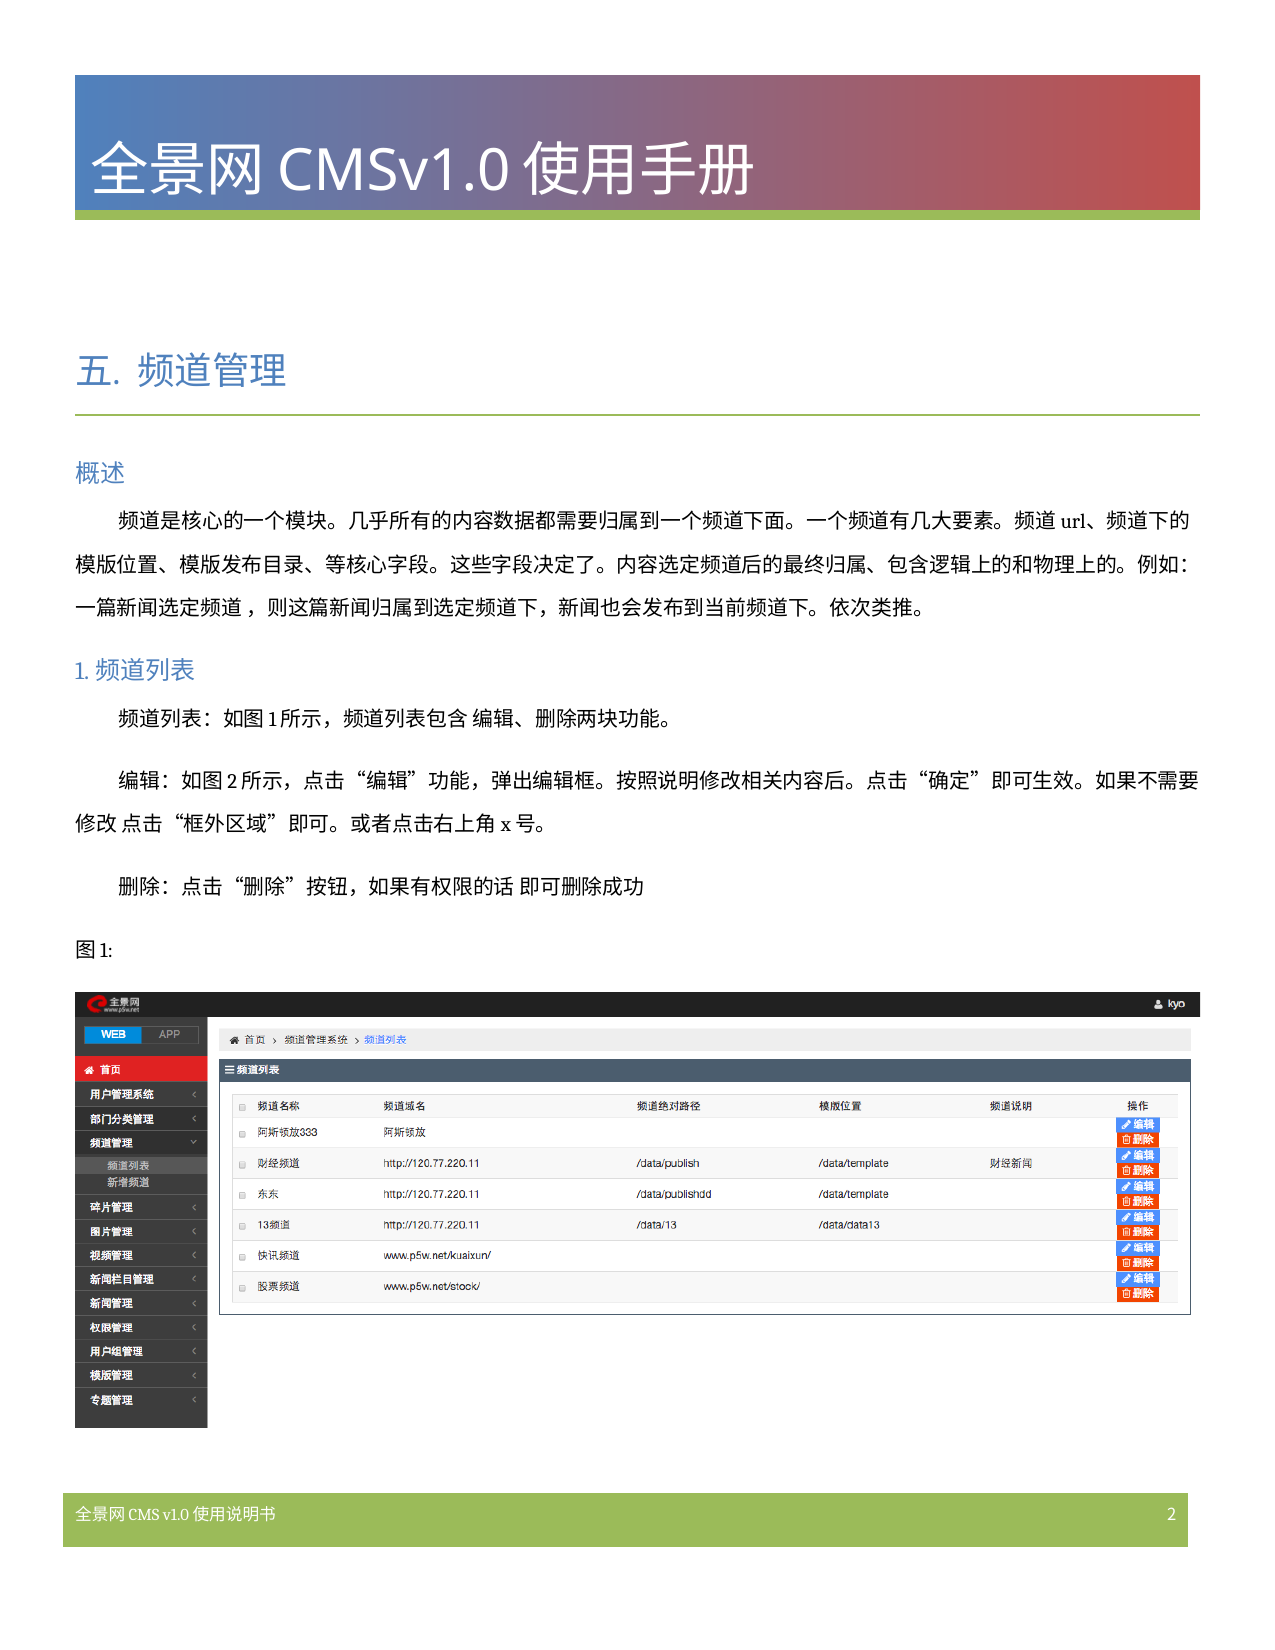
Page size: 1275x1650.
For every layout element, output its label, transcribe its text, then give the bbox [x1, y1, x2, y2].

subtitle 五. 频道管理 [75, 330, 1200, 414]
text 图1: [75, 930, 1200, 967]
text 编辑：如图2所示，点击“编辑”功能，弹出编辑框。按照说明修改相关内容后。点击“确定”即可生效。如果不需要修改 点击“框外区域”即可。或者点击右上角x号。 [75, 761, 1200, 842]
text 删除：点击“删除”按钮，如果有权限的话 即可删除成功 [75, 867, 1200, 904]
text 频道列表：如图1所示，频道列表包含 编辑、删除两块功能。 [75, 698, 1200, 736]
picture [75, 992, 1200, 1428]
text 频道是核心的一个模块。几乎所有的内容数据都需要归属到一个频道下面。一个频道有几大要素。频道url、频道下的模版位置、模版发布目录、等核心字段。这些字段决定了。内容选定频道后的最终归属、包含逻辑上的和物理上的。例如：一篇新闻选定频道 ，则这篇新闻归属到选定频道下，新闻也会发布到当前频道下。依次类推。 [75, 501, 1200, 625]
subtitle 1. 频道列表 [75, 650, 1200, 688]
subtitle 概述 [75, 453, 1200, 491]
